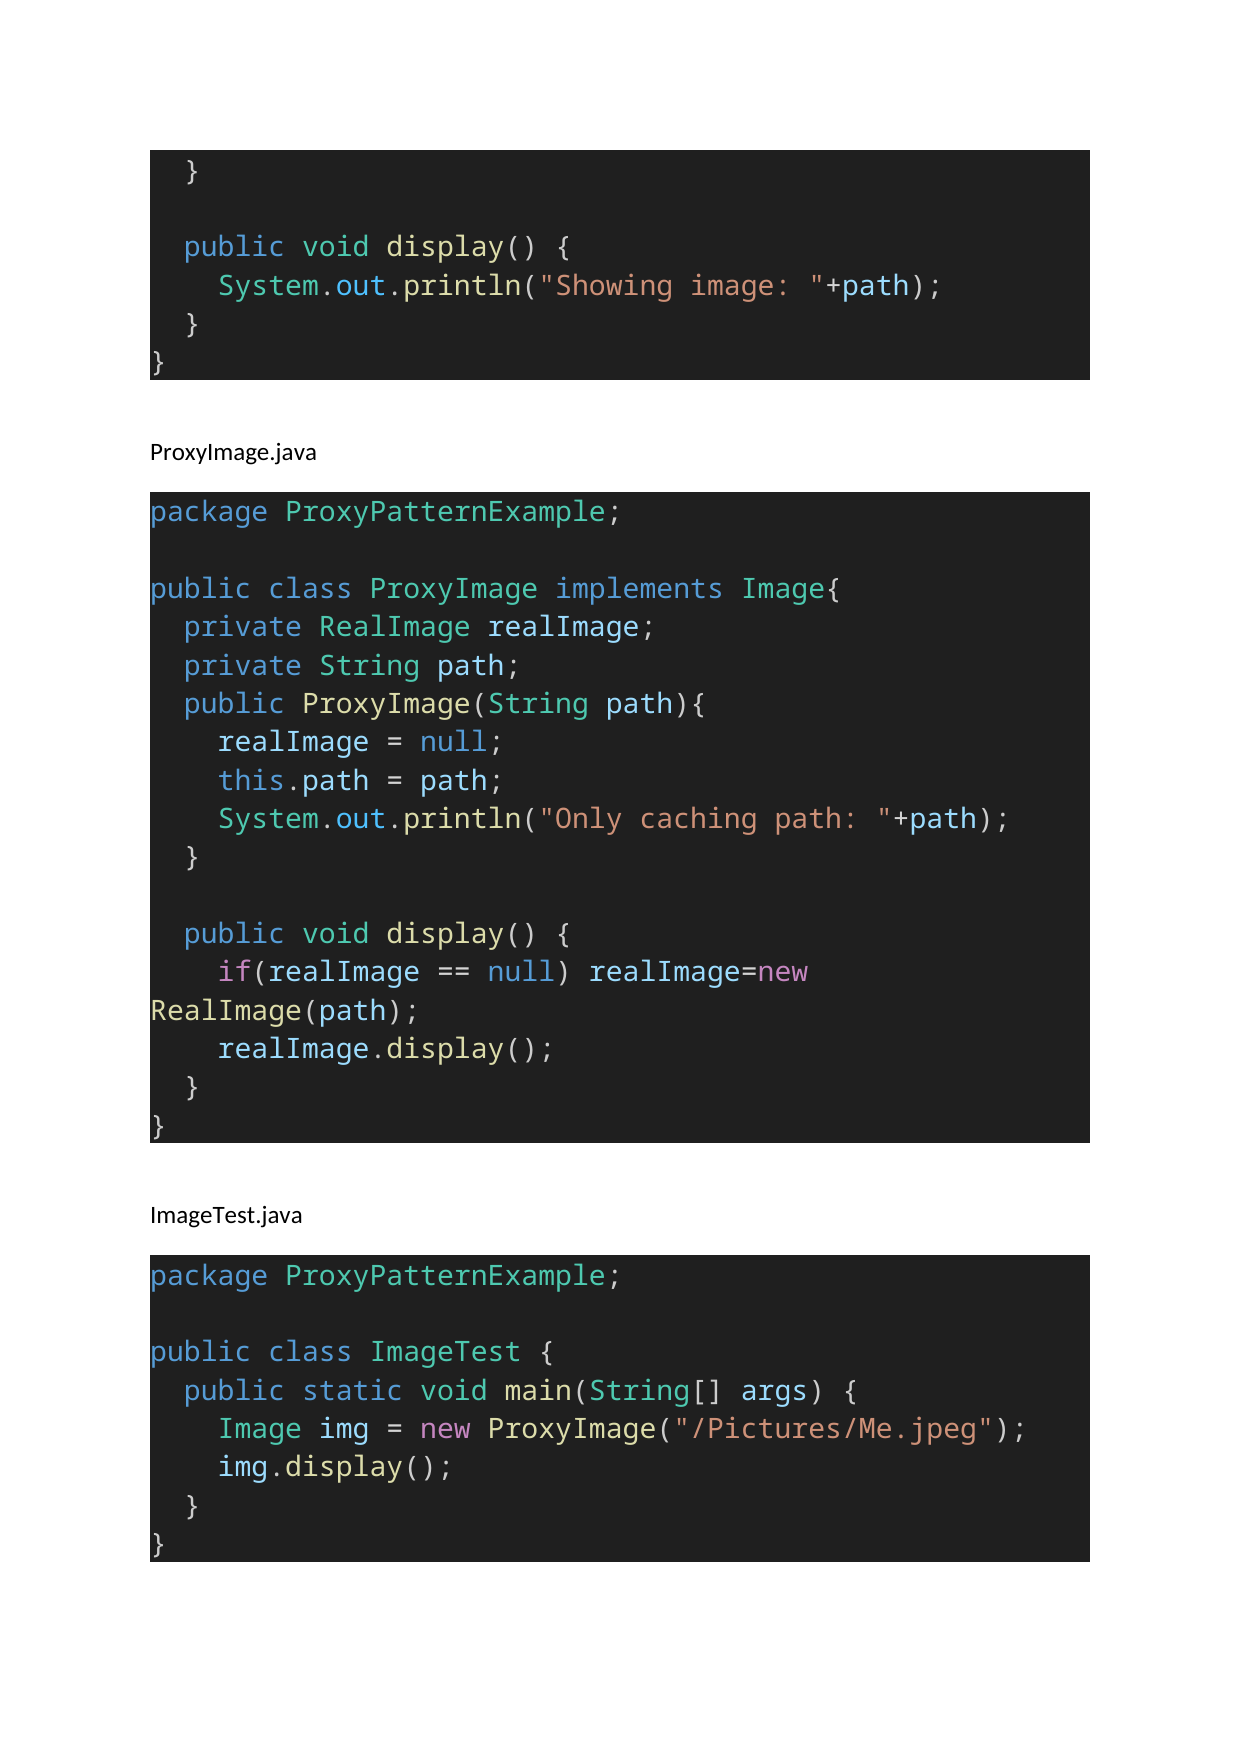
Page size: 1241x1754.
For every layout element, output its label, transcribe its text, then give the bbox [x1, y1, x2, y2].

text private String path; [150, 645, 1090, 683]
text Image img = new ProxyImage("/Pictures/Me.jpeg"); [150, 1408, 1090, 1447]
text System.out.println("Only caching path: "+path); [150, 798, 1090, 837]
text } [150, 1485, 1090, 1523]
text } [150, 342, 1090, 380]
text public static void main(String[] args) { [150, 1370, 1090, 1408]
text ImageTest.java [150, 1199, 1090, 1230]
text package ProxyPatternExample; [150, 492, 1090, 530]
text if(realImage == null) realImage=new RealImage(path); [150, 952, 1090, 1028]
text public class ImageTest { [150, 1332, 1090, 1370]
text } [150, 837, 1090, 875]
text ProxyImage.java [150, 436, 1090, 466]
text } [150, 303, 1090, 342]
text realImage.display(); [150, 1028, 1090, 1067]
text public ProxyImage(String path){ [150, 683, 1090, 722]
text public void display() { [150, 227, 1090, 265]
text } [150, 1523, 1090, 1562]
text realImage = null; [150, 722, 1090, 760]
text img.display(); [150, 1447, 1090, 1485]
text } [150, 1105, 1090, 1143]
text public class ProxyImage implements Image{ [150, 568, 1090, 607]
text System.out.println("Showing image: "+path); [150, 265, 1090, 303]
text private RealImage realImage; [150, 607, 1090, 645]
text } [150, 150, 1090, 188]
text public void display() { [150, 913, 1090, 952]
text this.path = path; [150, 760, 1090, 798]
text package ProxyPatternExample; [150, 1255, 1090, 1293]
text } [150, 1067, 1090, 1105]
